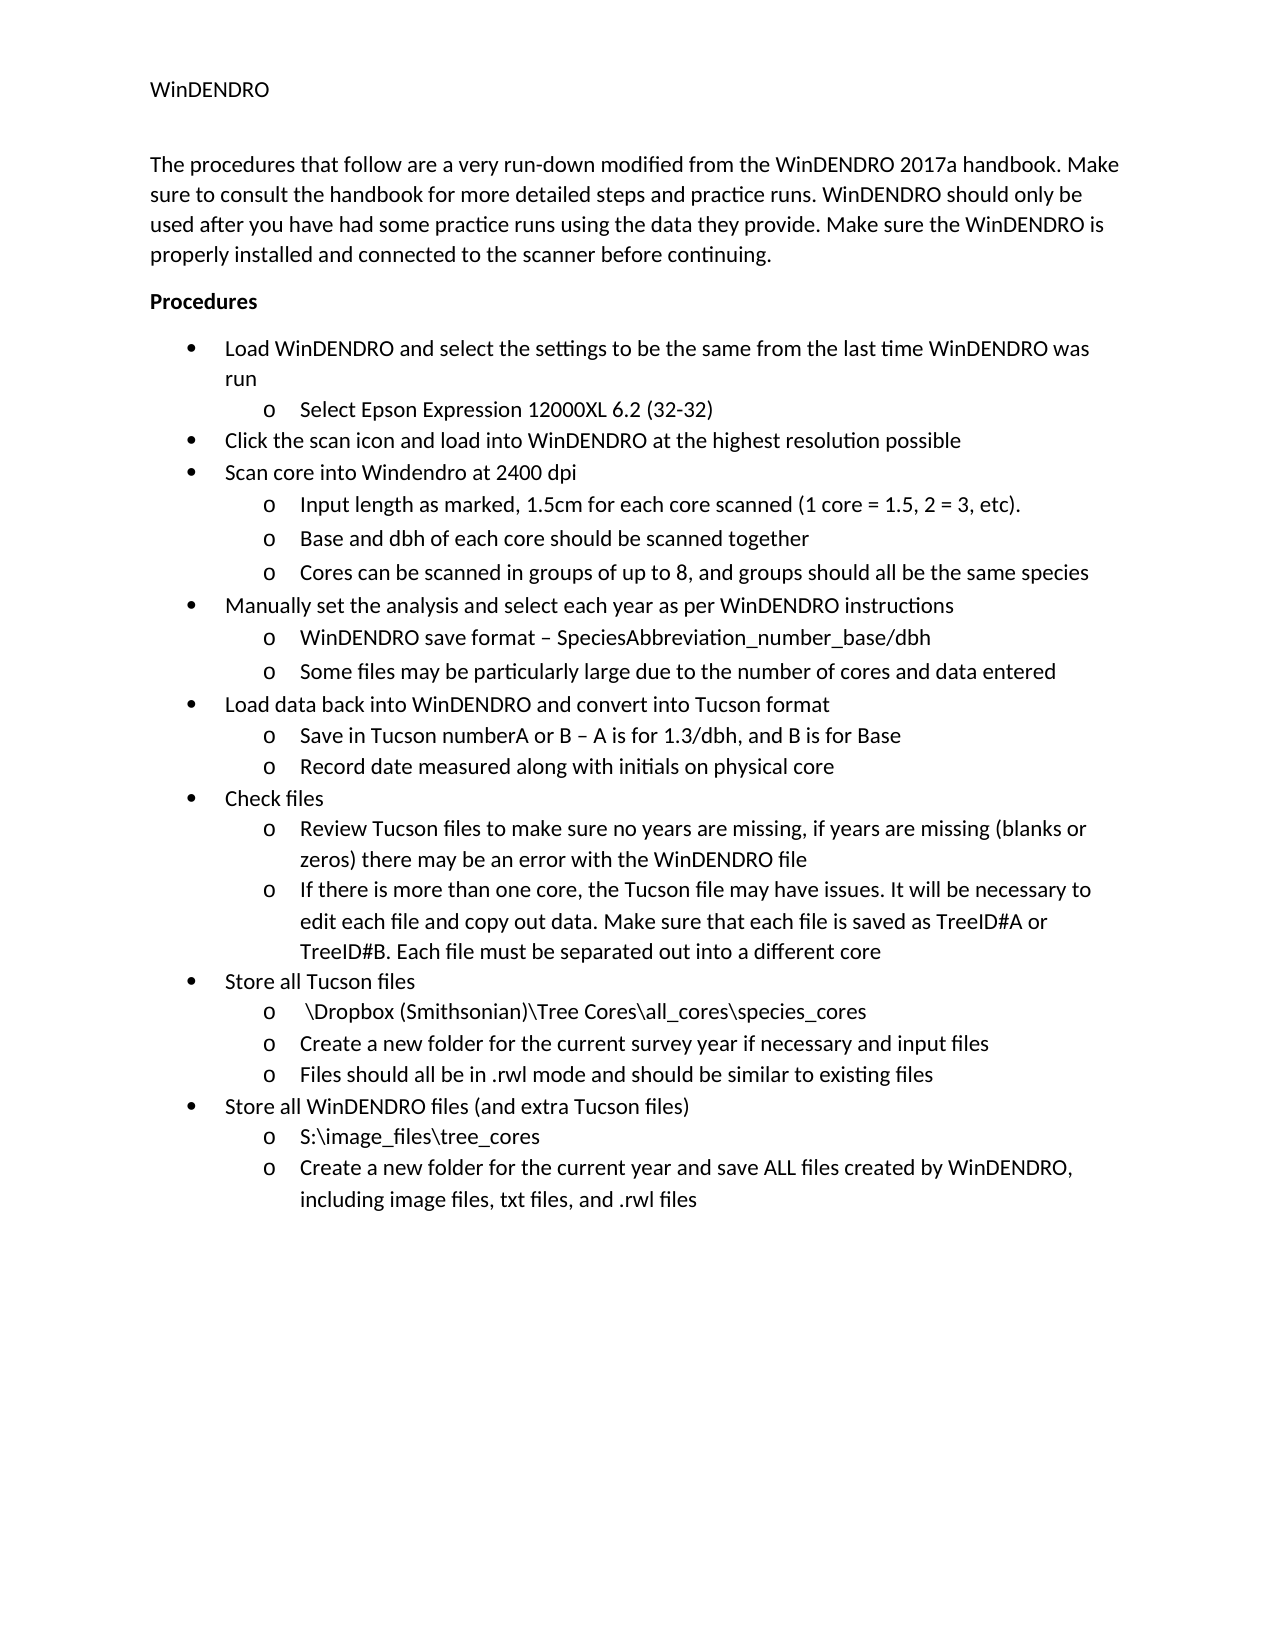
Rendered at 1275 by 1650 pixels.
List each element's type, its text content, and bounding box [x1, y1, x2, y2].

list Create a new folder for the current survey year if necessary and input files [262, 1029, 1125, 1058]
list Create a new folder for the current year and save ALL files created by WinDENDRO, including image files, txt files, and .rwl files [262, 1153, 1125, 1213]
list WinDENDRO save format – SpeciesAbbreviation_number_base/dbh [262, 623, 1125, 653]
text Procedures [150, 287, 1125, 316]
list Input length as marked, 1.5cm for each core scanned (1 core = 1.5, 2 = 3, etc). [262, 491, 1125, 520]
list Load WinDENDRO and select the settings to be the same from the last time WinDENDRO was run [187, 334, 1125, 393]
list Base and dbh of each core should be scanned together [262, 524, 1125, 553]
list If there is more than one core, the Tucson file may have issues. It will be necessary to edit each file and copy out data. Make sure that each file is saved as TreeID#A or TreeID#B. Each file must be separated out into a different core [262, 875, 1125, 965]
list S:\image_files\tree_cores [262, 1122, 1125, 1151]
list Manually set the analysis and select each year as per WinDENDRO instructions [187, 591, 1125, 619]
list \Dropbox (Smithsonian)\Tree Cores\all_cores\species_cores [262, 997, 1125, 1027]
list Select Epson Expression 12000XL 6.2 (32-32) [262, 395, 1125, 424]
list Some files may be particularly large due to the number of cores and data entered [262, 657, 1125, 686]
list Scan core into Windendro at 2400 dpi [187, 458, 1125, 486]
list Save in Tucson numberA or B – A is for 1.3/dbh, and B is for Base [262, 721, 1125, 750]
text The procedures that follow are a very run-down modified from the WinDENDRO 2017a handbook. Make sure to consult the handbook for more detailed steps and practice runs. WinDENDRO should only be used after you have had some practice runs using the data they provide. Make sure the WinDENDRO is properly installed and connected to the scanner before continuing. [150, 150, 1125, 269]
list Click the scan icon and load into WinDENDRO at the highest resolution possible [187, 426, 1125, 454]
list Load data back into WinDENDRO and convert into Tucson format [187, 691, 1125, 718]
list Check files [187, 784, 1125, 812]
list Files should all be in .rwl mode and should be similar to existing files [262, 1060, 1125, 1089]
list Cores can be scanned in groups of up to 8, and groups should all be the same species [262, 558, 1125, 587]
list Review Tucson files to make sure no years are missing, if years are missing (blanks or zeros) there may be an error with the WinDENDRO file [262, 814, 1125, 873]
list Record date measured along with initials on physical core [262, 752, 1125, 781]
list Store all WinDENDRO files (and extra Tucson files) [187, 1092, 1125, 1120]
list Store all Tucson files [187, 967, 1125, 995]
